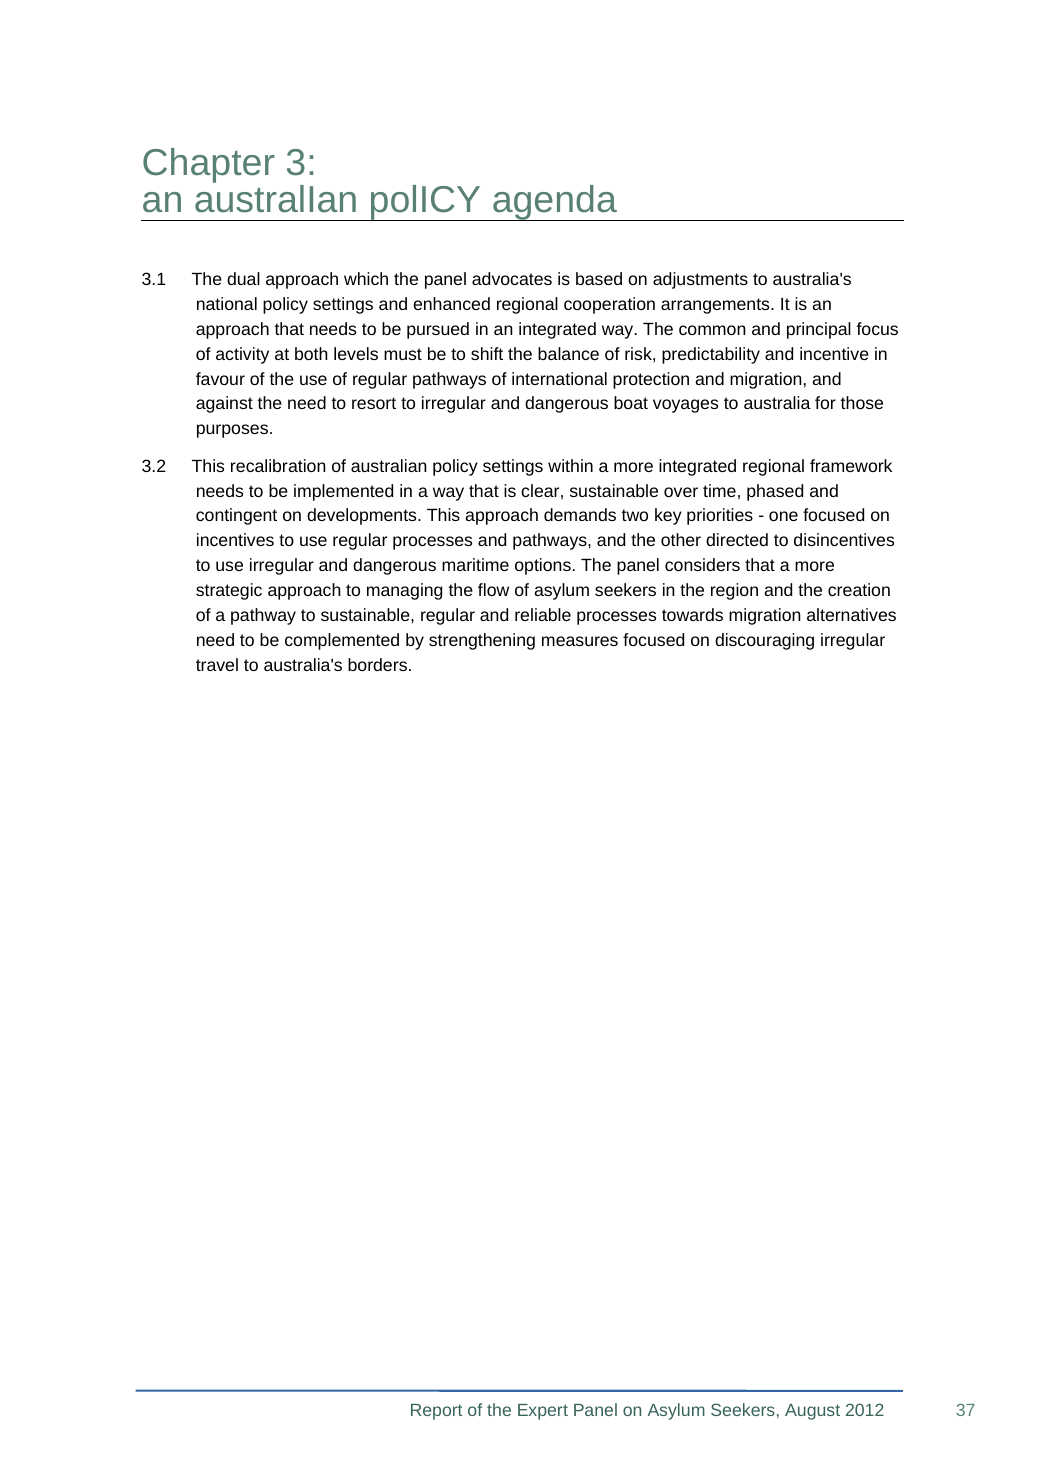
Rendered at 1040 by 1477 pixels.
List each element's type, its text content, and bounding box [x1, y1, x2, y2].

text Chapter 3: [141, 140, 904, 183]
list The dual approach which the panel advocates is based on adjustments to australia's national policy settings and enhanced regional cooperation arrangements. It is an approach that needs to be pursued in an integrated way. The common and principal focus of activity at both levels must be to shift the balance of risk, predictability and incentive in favour of the use of regular pathways of international protection and migration, and against the need to resort to irregular and dangerous boat voyages to australia for those purposes. [141, 269, 904, 438]
text an australIan polICY agenda [141, 183, 904, 220]
list This recalibration of australian policy settings within a more integrated regional framework needs to be implemented in a way that is clear, sustainable over time, phased and contingent on developments. This approach demands two key priorities - one focused on incentives to use regular processes and pathways, and the other directed to disincentives to use irregular and dangerous maritime options. The panel considers that a more strategic approach to managing the flow of asylum seekers in the region and the creation of a pathway to sustainable, regular and reliable processes towards migration alternatives need to be complemented by strengthening measures focused on discouraging irregular travel to australia's borders. [141, 455, 904, 675]
